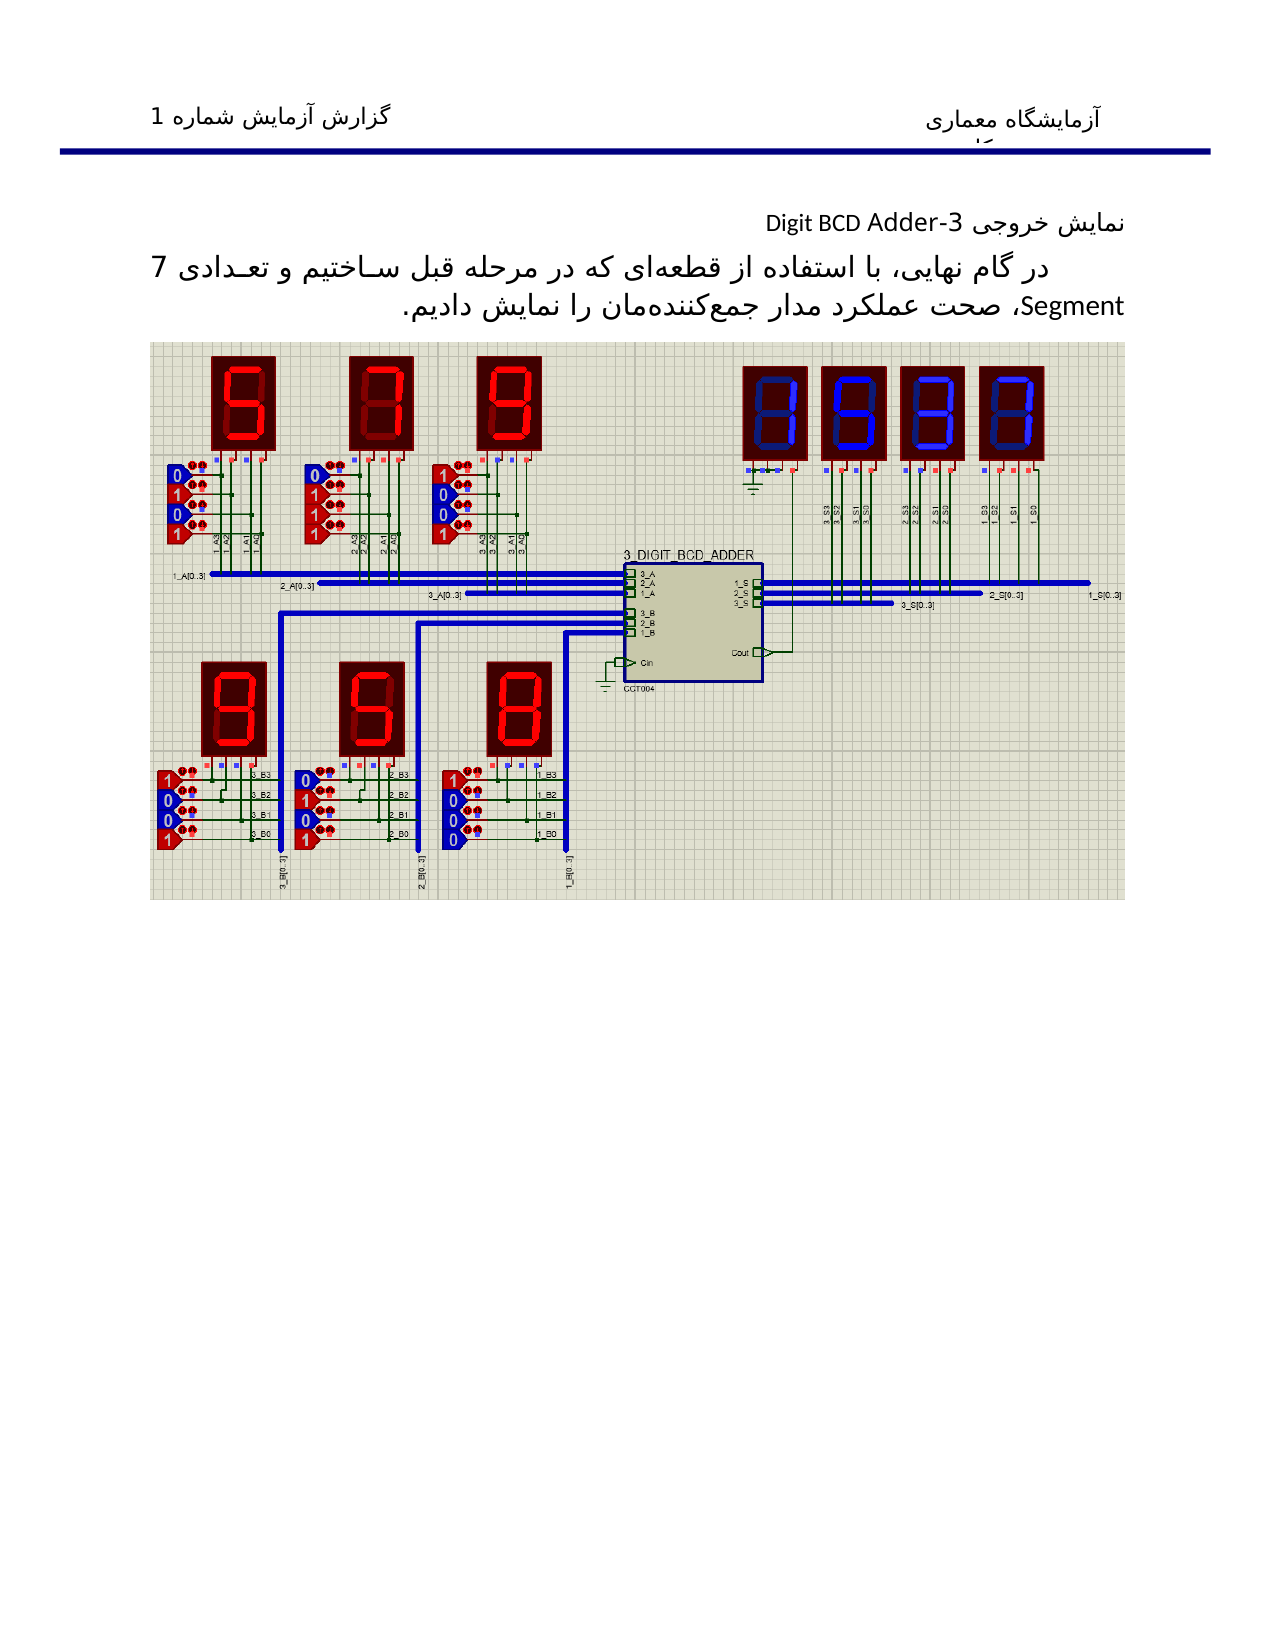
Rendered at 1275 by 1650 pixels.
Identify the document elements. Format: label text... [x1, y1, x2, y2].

text در گام نهایی، با استفاده از قطعه‌ای که در مرحله قبل ساختیم و تعدادی 7 Segment، صحت عملکرد مدار جمع‌کننده‌مان را نمایش دادیم. [150, 250, 1125, 323]
picture [150, 342, 1125, 900]
text نمایش خروجی 3-Digit BCD Adder [150, 205, 1125, 239]
